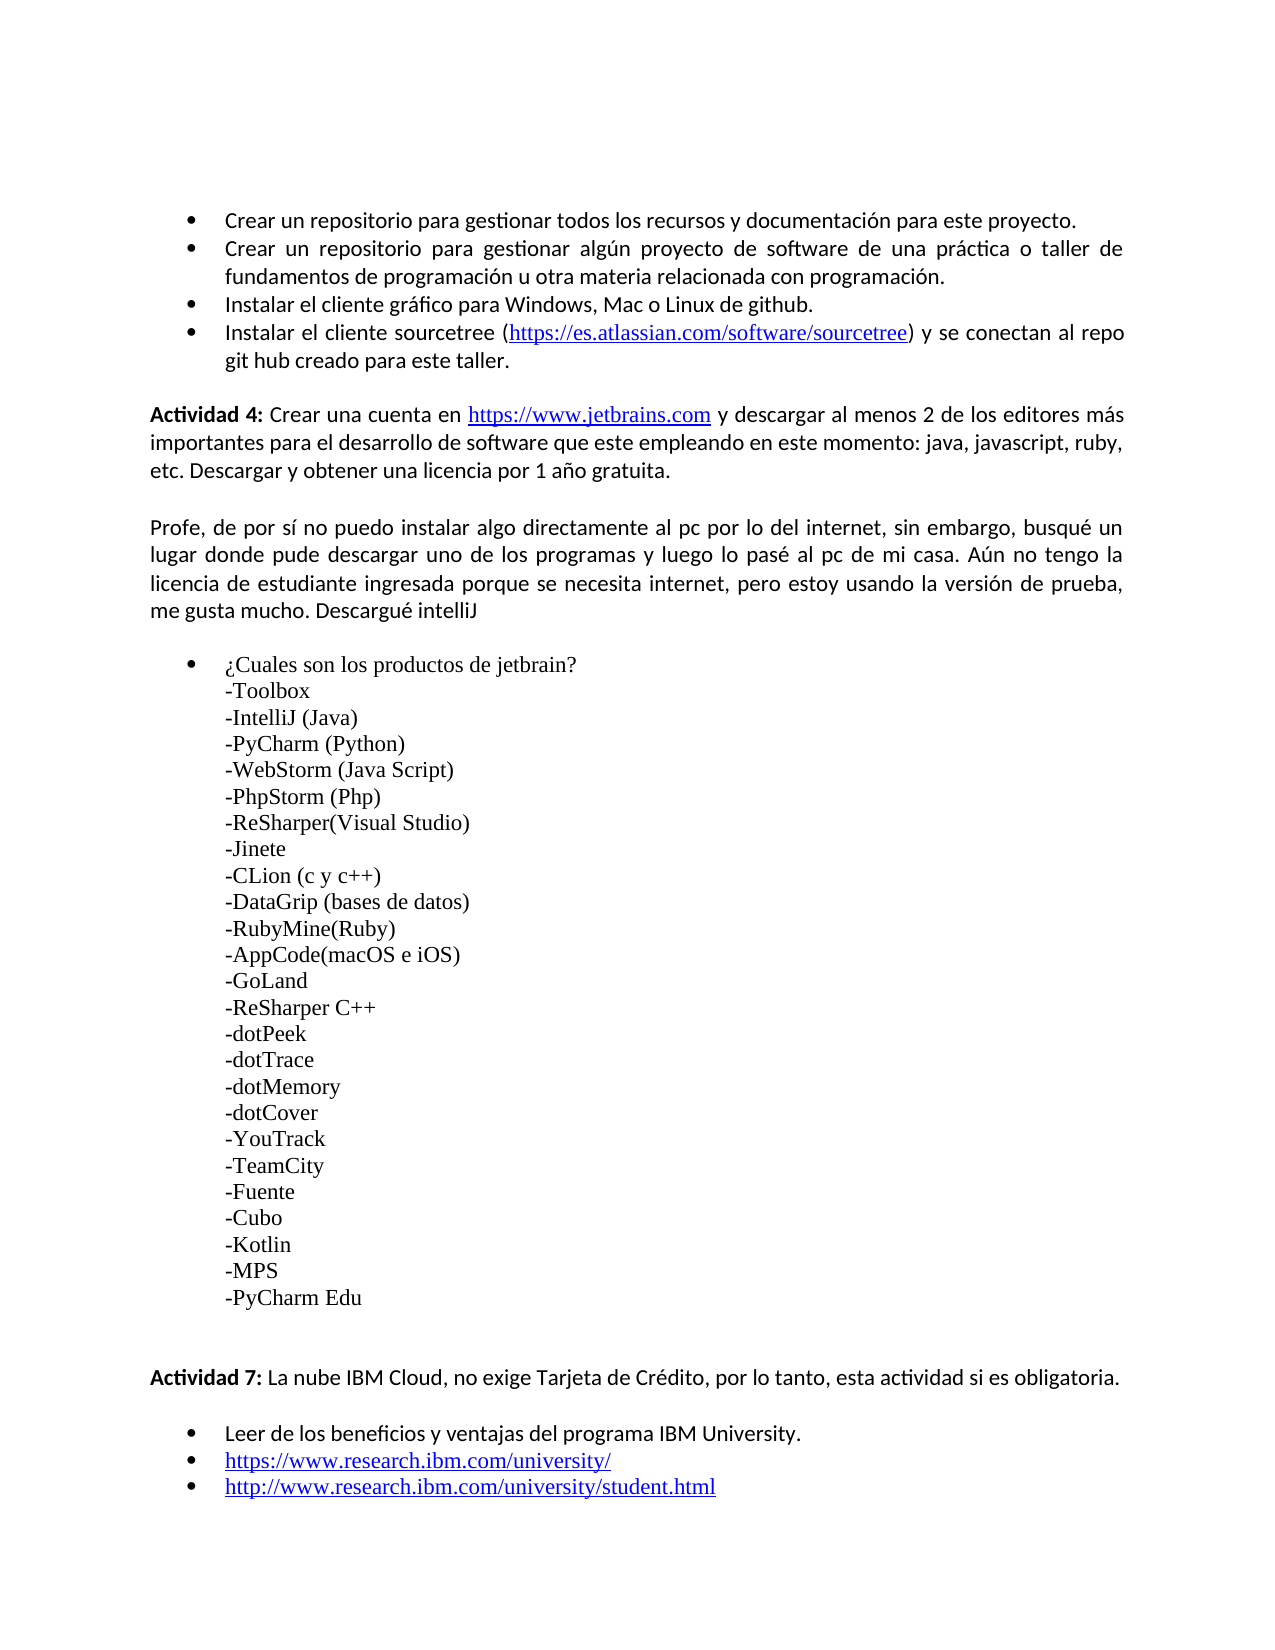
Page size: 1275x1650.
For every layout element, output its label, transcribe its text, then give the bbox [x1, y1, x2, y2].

list -Fuente [225, 1178, 1125, 1204]
list -PyCharm (Python) [225, 730, 1125, 756]
list Instalar el cliente sourcetree (https://es.atlassian.com/software/sourcetree) y se conectan al repo git hub creado para este taller. [187, 318, 1125, 374]
text Actividad 4: Crear una cuenta en https://www.jetbrains.com y descargar al menos 2 de los editores más importantes para el desarrollo de software que este empleando en este momento: java, javascript, ruby, etc. Descargar y obtener una licencia por 1 año gratuita. [150, 401, 1125, 484]
text Profe, de por sí no puedo instalar algo directamente al pc por lo del internet, sin embargo, busqué un lugar donde pude descargar uno de los programas y luego lo pasé al pc de mi casa. Aún no tengo la licencia de estudiante ingresada porque se necesita internet, pero estoy usando la versión de prueba, me gusta mucho. Descargué intelliJ [150, 513, 1125, 625]
list -DataGrip (bases de datos) [225, 888, 1125, 914]
list Crear un repositorio para gestionar algún proyecto de software de una práctica o taller de fundamentos de programación u otra materia relacionada con programación. [187, 234, 1125, 290]
list -PhpStorm (Php) [225, 783, 1125, 809]
list -dotTrace [225, 1046, 1125, 1073]
list -WebStorm (Java Script) [225, 756, 1125, 783]
list -ReSharper C++ [225, 994, 1125, 1020]
list -IntelliJ (Java) [225, 704, 1125, 730]
list -dotMemory [225, 1073, 1125, 1099]
list -MPS [225, 1257, 1125, 1283]
list -CLion (c y c++) [225, 862, 1125, 888]
list -Jinete [225, 836, 1125, 862]
list https://www.research.ibm.com/university/ [187, 1447, 1125, 1473]
list -dotCover [225, 1099, 1125, 1125]
list -RubyMine(Ruby) [225, 914, 1125, 941]
list -Cubo [225, 1204, 1125, 1231]
list -PyCharm Edu [225, 1283, 1125, 1310]
list Crear un repositorio para gestionar todos los recursos y documentación para este proyecto. [187, 206, 1125, 234]
list -ReSharper(Visual Studio) [225, 809, 1125, 836]
list -YouTrack [225, 1125, 1125, 1152]
list -GoLand [225, 967, 1125, 994]
text Actividad 7: La nube IBM Cloud, no exige Tarjeta de Crédito, por lo tanto, esta actividad si es obligatoria. [150, 1363, 1125, 1391]
list -dotPeek [225, 1020, 1125, 1046]
list -AppCode(macOS e iOS) [225, 941, 1125, 967]
list -TeamCity [225, 1152, 1125, 1178]
list ¿Cuales son los productos de jetbrain? [187, 651, 1125, 677]
list http://www.research.ibm.com/university/student.html [187, 1473, 1125, 1499]
list -Kotlin [225, 1231, 1125, 1257]
list -Toolbox [225, 677, 1125, 704]
list Leer de los beneficios y ventajas del programa IBM University. [187, 1419, 1125, 1447]
list Instalar el cliente gráfico para Windows, Mac o Linux de github. [187, 290, 1125, 318]
